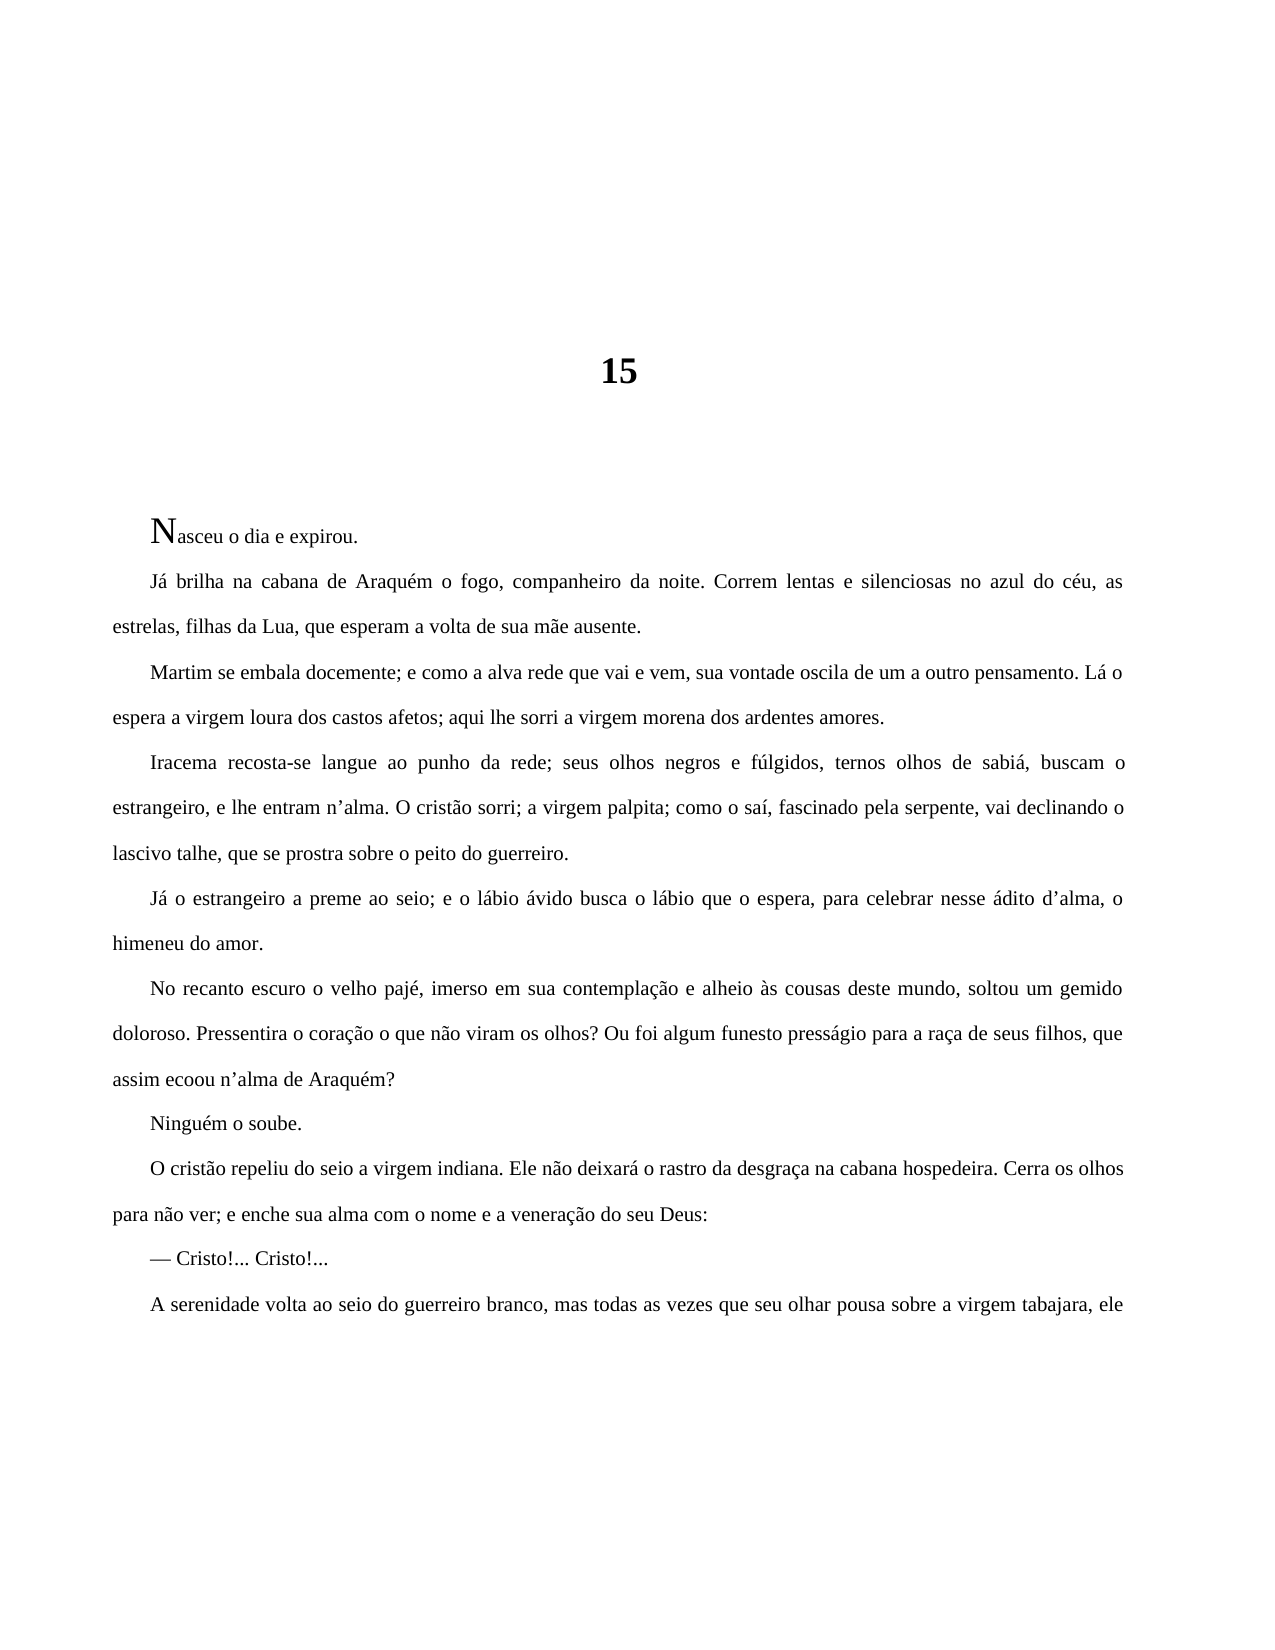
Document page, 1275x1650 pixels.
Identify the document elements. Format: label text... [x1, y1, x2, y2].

text Iracema recosta-se langue ao punho da rede; seus olhos negros e fúlgidos, ternos olhos de sabiá, buscam o estrangeiro, e lhe entram n’alma. O cristão sorri; a virgem palpita; como o saí, fascinado pela serpente, vai declinando o lascivo talhe, que se prostra sobre o peito do guerreiro. [112, 750, 1126, 864]
text No recanto escuro o velho pajé, imerso em sua contemplação e alheio às cousas deste mundo, soltou um gemido doloroso. Pressentira o coração o que não viram os olhos? Ou foi algum funesto presságio para a raça de seus filhos, que assim ecoou n’alma de Araquém? [112, 976, 1125, 1091]
text Nasceu o dia e expirou. [150, 509, 1175, 552]
list Cristo!... Cristo!... [150, 1247, 1175, 1271]
text Martim se embala docemente; e como a alva rede que vai e vem, sua vontade oscila de um a outro pensamento. Lá o espera a virgem loura dos castos afetos; aqui lhe sorri a virgem morena dos ardentes amores. [112, 660, 1125, 729]
text O cristão repeliu do seio a virgem indiana. Ele não deixará o rastro da desgraça na cabana hospedeira. Cerra os olhos para não ver; e enche sua alma com o nome e a veneração do seu Deus: [112, 1156, 1126, 1226]
subtitle 15 [150, 349, 1087, 392]
text A serenidade volta ao seio do guerreiro branco, mas todas as vezes que seu olhar pousa sobre a virgem tabajara, ele [150, 1291, 1175, 1316]
text Já o estrangeiro a preme ao seio; e o lábio ávido busca o lábio que o espera, para celebrar nesse ádito d’alma, o himeneu do amor. [112, 886, 1124, 955]
text Ninguém o soube. [150, 1112, 1175, 1136]
text Já brilha na cabana de Araquém o fogo, companheiro da noite. Correm lentas e silenciosas no azul do céu, as estrelas, filhas da Lua, que esperam a volta de sua mãe ausente. [112, 569, 1124, 638]
